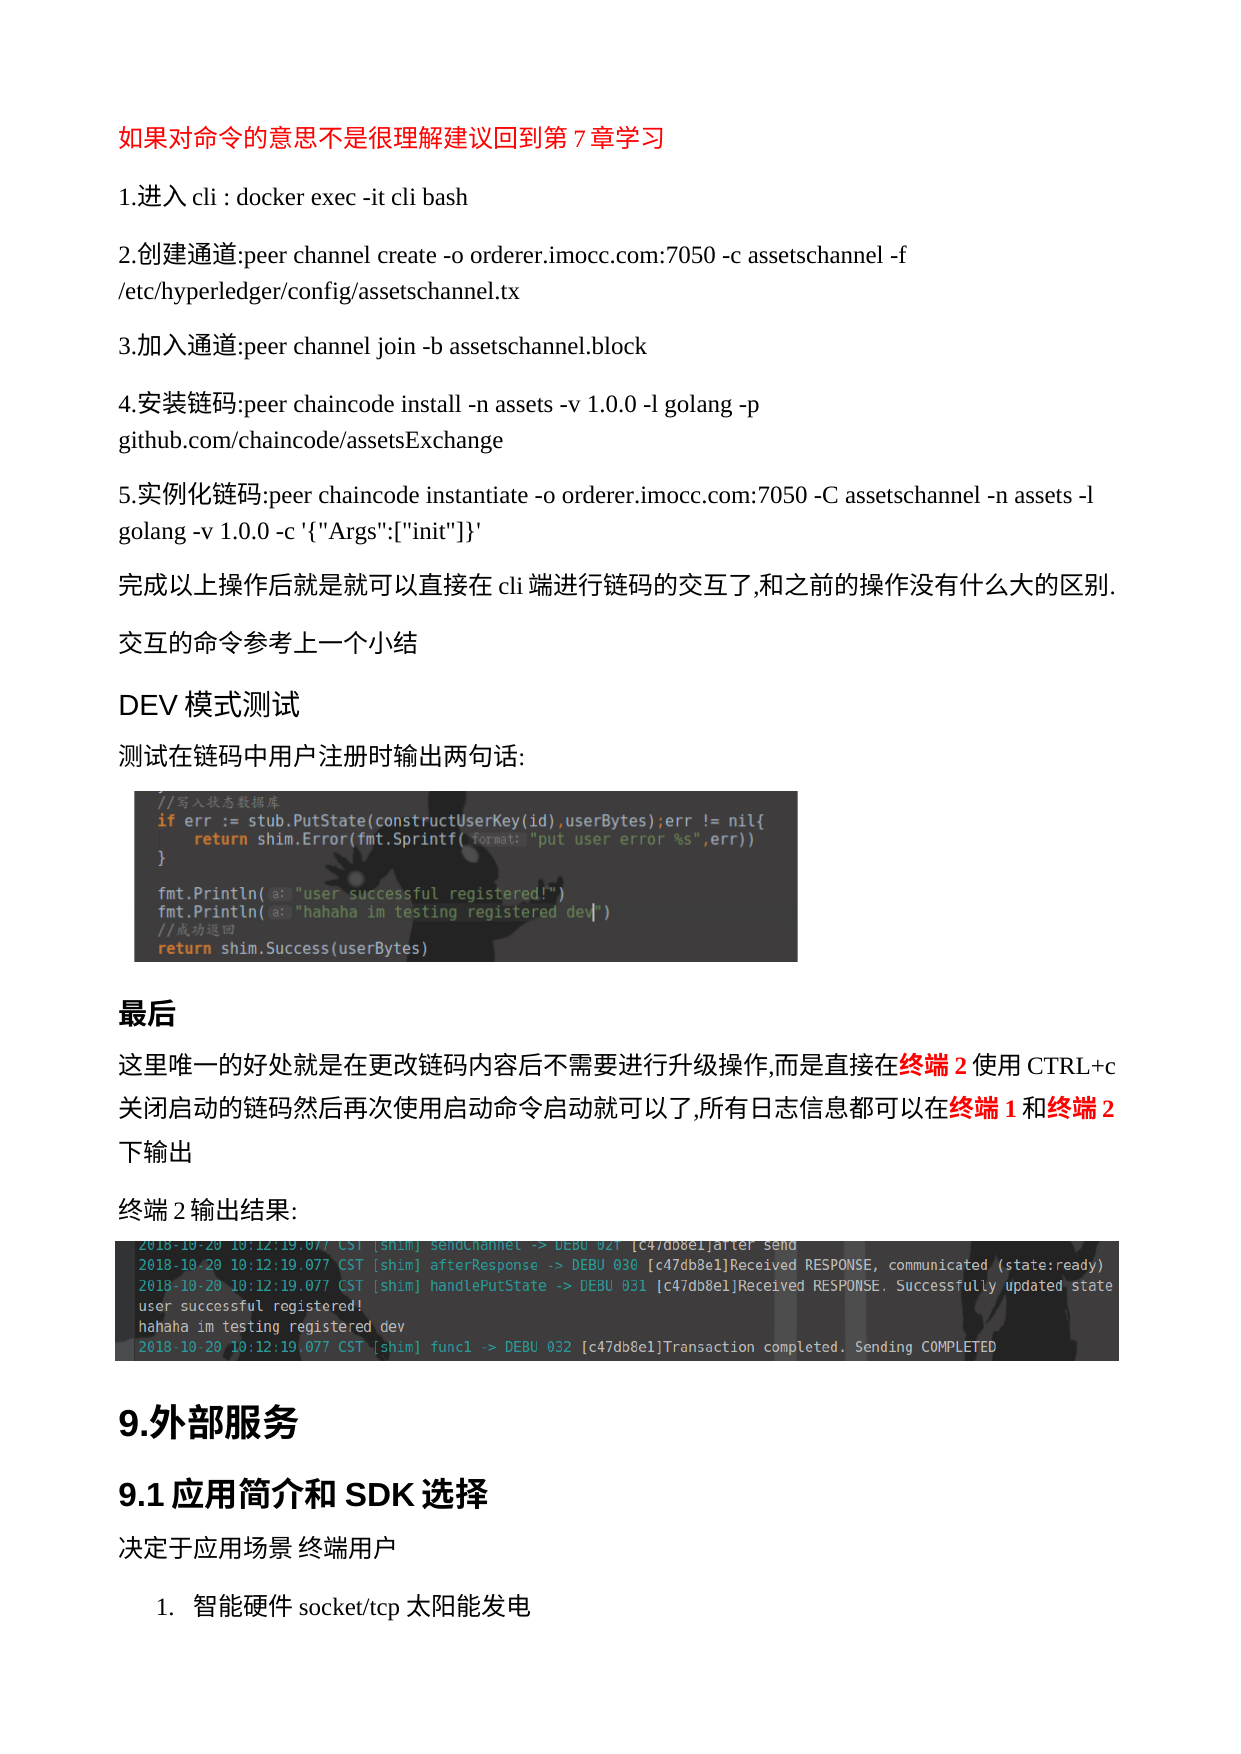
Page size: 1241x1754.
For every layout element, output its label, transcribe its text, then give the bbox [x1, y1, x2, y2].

text 完成以上操作后就是就可以直接在cli端进行链码的交互了,和之前的操作没有什么大的区别. [118, 565, 1122, 602]
text 1.进入cli : docker exec -it cli bash [118, 176, 1122, 212]
text 2.创建通道:peer channel create -o orderer.imocc.com:7050 -c assetschannel -f /etc/hyperledger/config/assetschannel.tx [118, 234, 1122, 305]
text 交互的命令参考上一个小结 [118, 623, 1122, 659]
subtitle 最后 [118, 990, 1122, 1033]
picture [115, 1241, 1119, 1361]
picture [134, 791, 798, 962]
text 5.实例化链码:peer chaincode instantiate -o orderer.imocc.com:7050 -C assetschannel -n assets -l golang -v 1.0.0 -c '{"Args":["init"]}' [118, 474, 1122, 545]
text 终端2输出结果: [118, 1190, 1122, 1226]
text 如果对命令的意思不是很理解建议回到第7章学习 [118, 118, 1122, 154]
text 决定于应用场景 终端用户 [118, 1529, 1122, 1565]
text 这里唯一的好处就是在更改链码内容后不需要进行升级操作,而是直接在终端2使用CTRL+c关闭启动的链码然后再次使用启动命令启动就可以了,所有日志信息都可以在终端1和终端2下输出 [118, 1045, 1122, 1168]
text 测试在链码中用户注册时输出两句话: [118, 736, 1122, 772]
text 3.加入通道:peer channel join -b assetschannel.block [118, 325, 1122, 361]
list 智能硬件 socket/tcp 太阳能发电 [156, 1587, 1122, 1623]
subtitle DEV模式测试 [118, 681, 1122, 724]
text 4.安装链码:peer chaincode install -n assets -v 1.0.0 -l golang -p github.com/chaincode/assetsExchange [118, 383, 1122, 454]
subtitle 9.1应用简介和SDK选择 [118, 1468, 1122, 1516]
